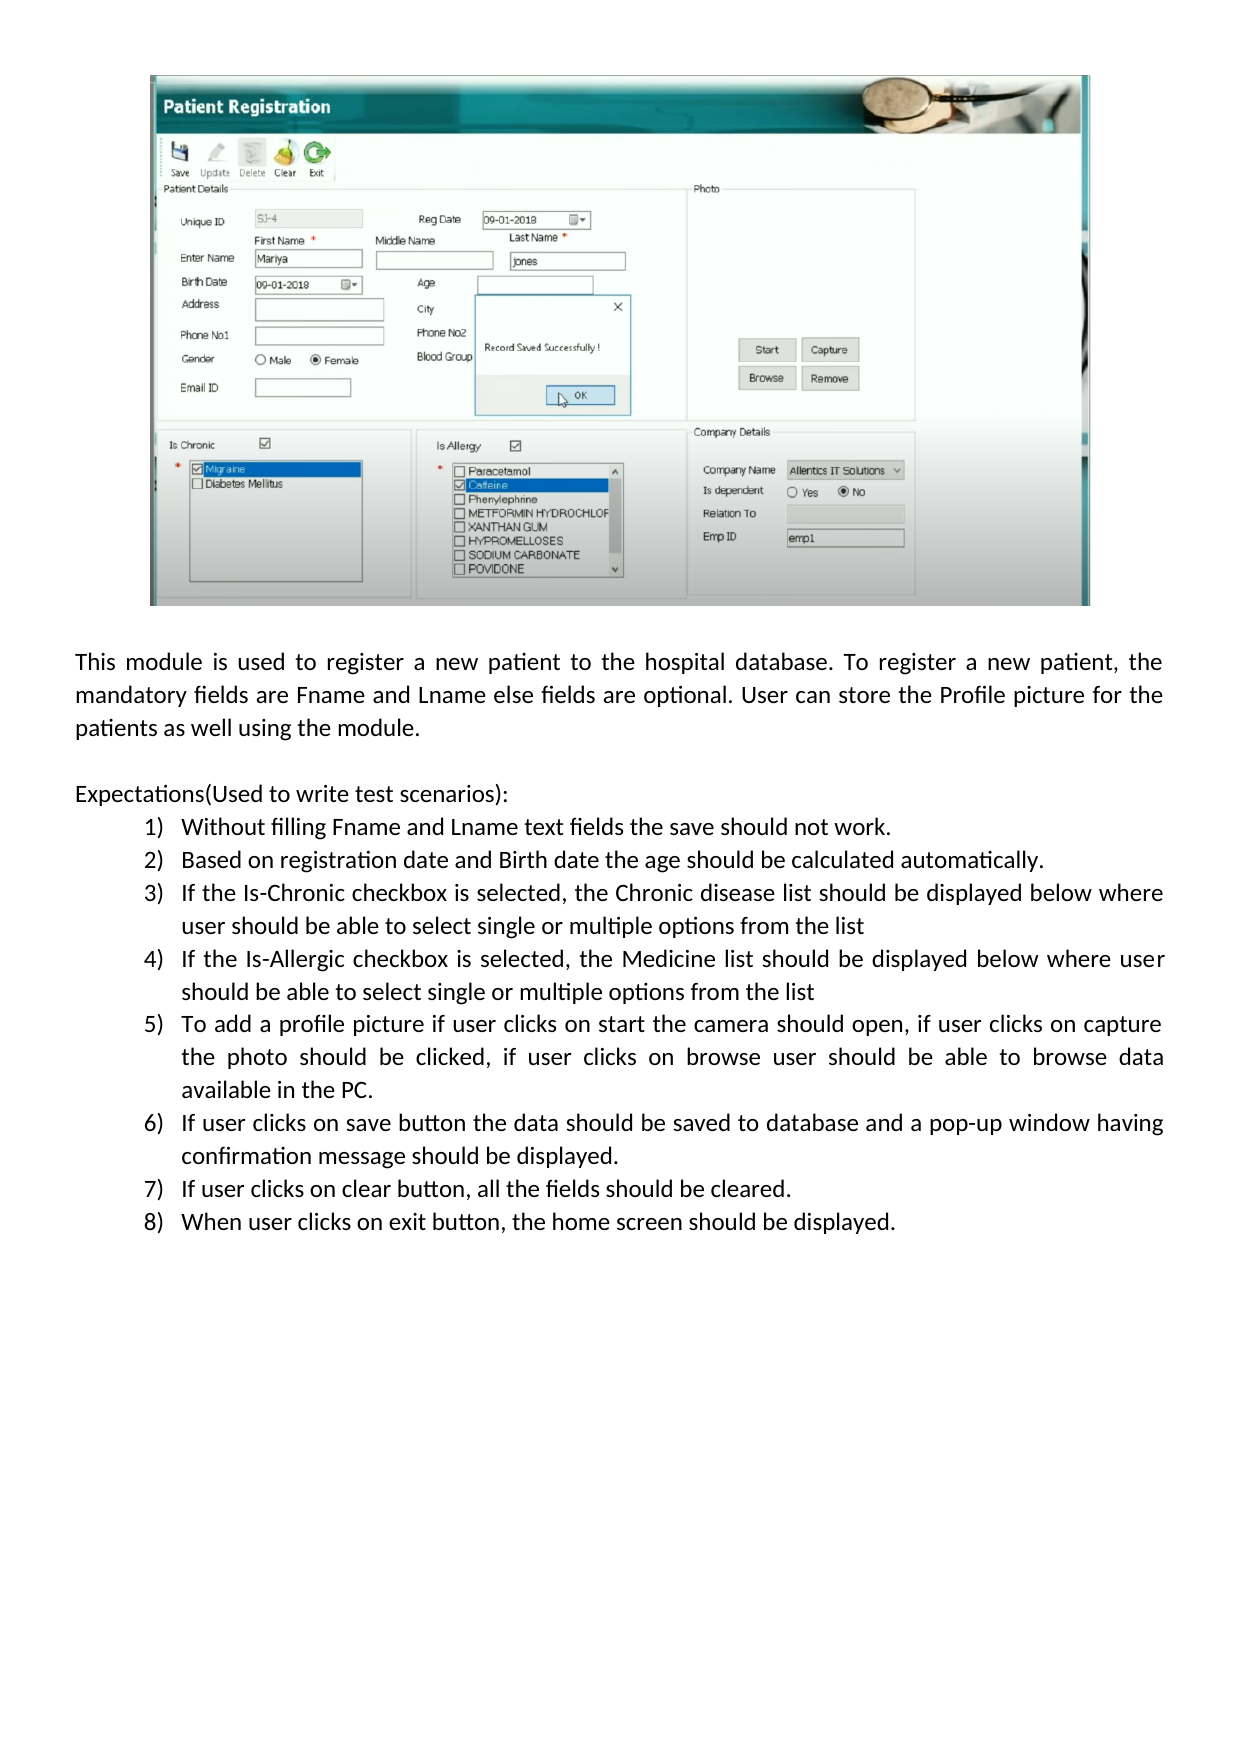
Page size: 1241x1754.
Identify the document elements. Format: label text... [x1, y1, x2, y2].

list To add a profile picture if user clicks on start the camera should open, if user clicks on capture the photo should be clicked, if user clicks on browse user should be able to browse data available in the PC. [144, 1009, 1165, 1105]
list If the Is-Chronic checkbox is selected, the Chronic disease list should be displayed below where user should be able to select single or multiple options from the list [144, 877, 1165, 940]
list Based on registration date and Birth date the age should be calculated automatically. [144, 844, 1165, 874]
picture [150, 75, 1091, 606]
list If user clicks on save button the data should be saved to database and a pop-up window having confirmation message should be displayed. [144, 1107, 1165, 1171]
list This module is used to register a new patient to the hospital database. To register a new patient, the mandatory fields are Fname and Lname else fields are optional. User can store the Profile picture for the patients as well using the module. [75, 647, 1165, 743]
list Expectations(Used to write test scenarios): [75, 778, 1165, 809]
list If user clicks on clear button, all the fields should be cleared. [144, 1173, 1165, 1204]
list When user clicks on exit button, the home screen should be displayed. [144, 1206, 1165, 1237]
list If the Is-Allergic checkbox is selected, the Medicine list should be displayed below where user should be able to select single or multiple options from the list [144, 943, 1165, 1006]
list Without filling Fname and Lname text fields the save should not work. [144, 811, 1165, 842]
